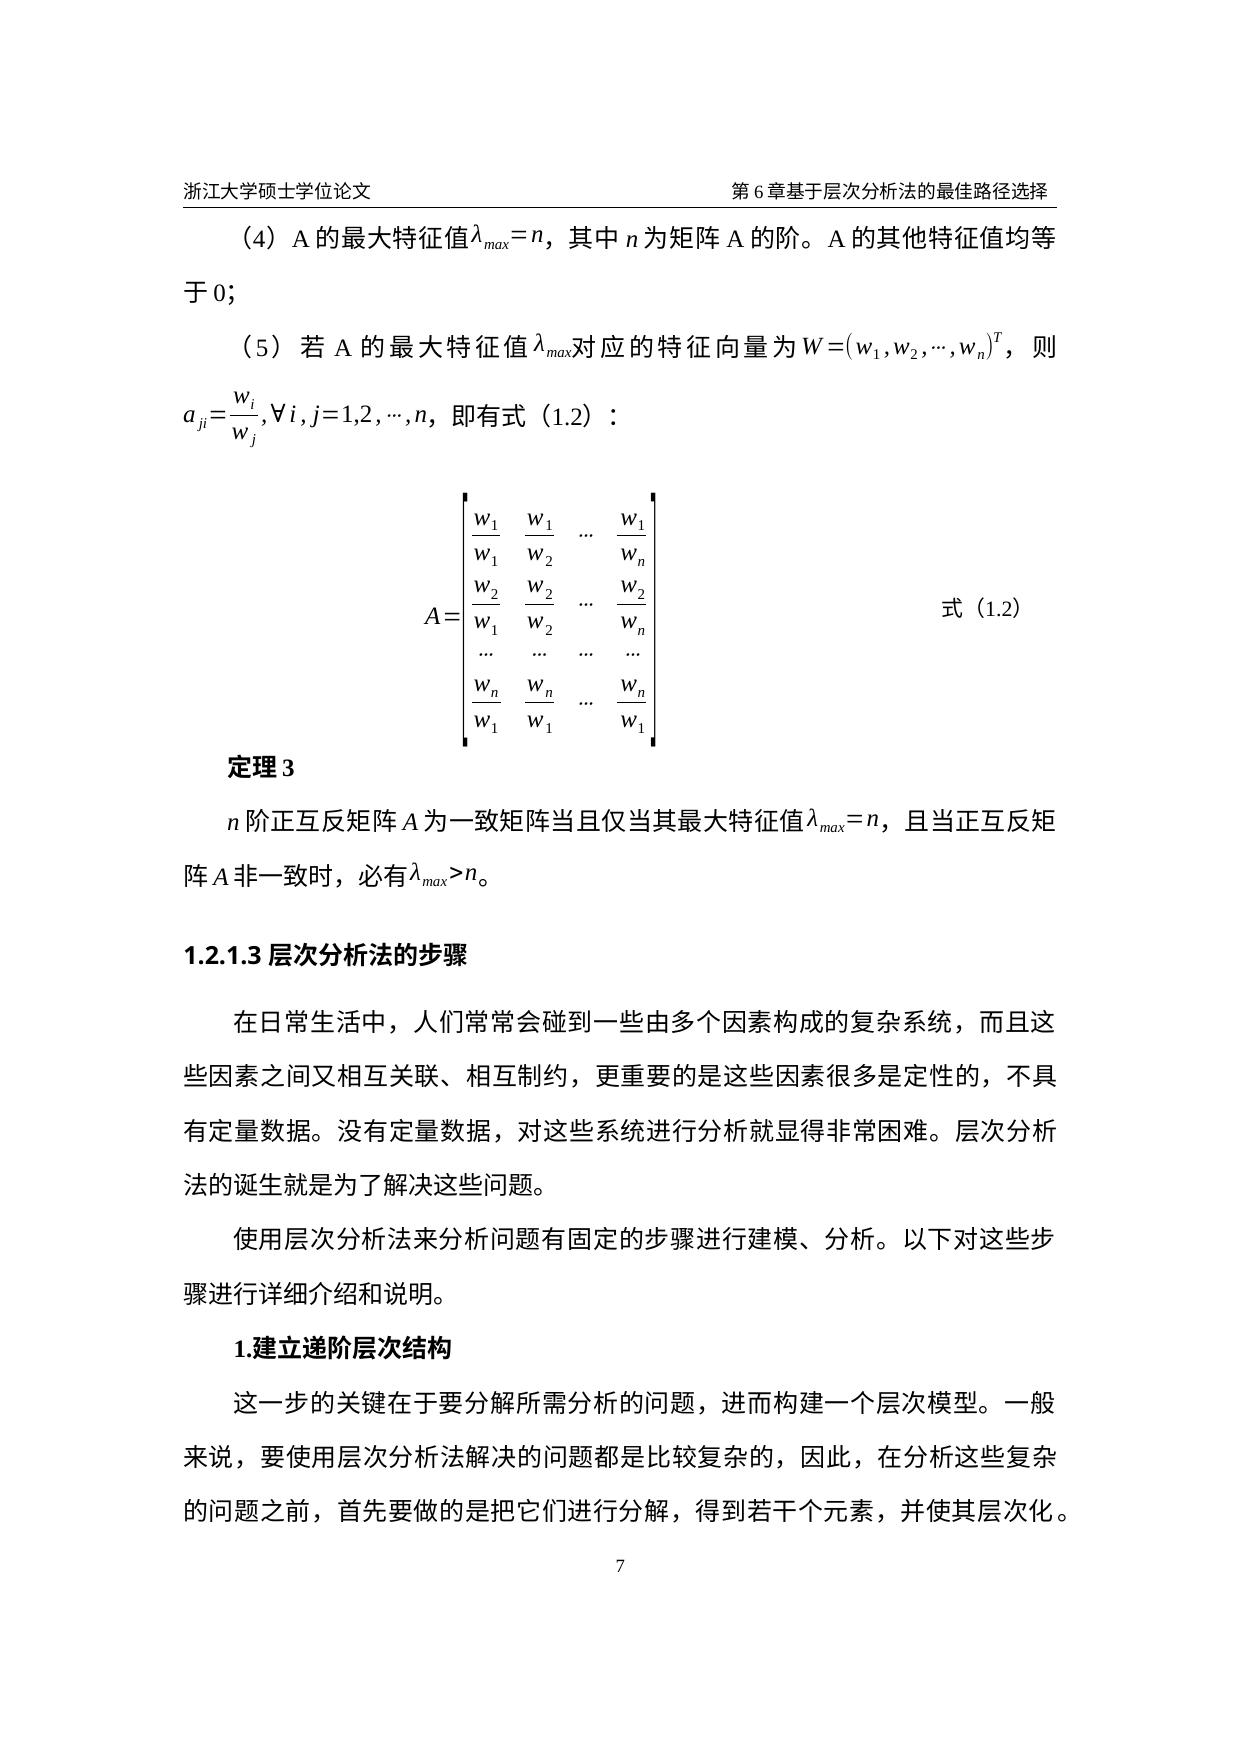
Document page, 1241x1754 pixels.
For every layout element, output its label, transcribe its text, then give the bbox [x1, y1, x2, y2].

text （4）A的最大特征值，其中n为矩阵A的阶。A的其他特征值均等于0； [183, 218, 1057, 309]
table_header 式（1.2） [907, 466, 1068, 747]
text 定理3 [183, 747, 1057, 784]
text 使用层次分析法来分析问题有固定的步骤进行建模、分析。以下对这些步骤进行详细介绍和说明。 [183, 1220, 1057, 1311]
text 1.建立递阶层次结构 [183, 1329, 1057, 1365]
text 这一步的关键在于要分解所需分析的问题，进而构建一个层次模型。一般来说，要使用层次分析法解决的问题都是比较复杂的，因此，在分析这些复杂的问题之前，首先要做的是把它们进行分解，得到若干个元素，并使其层次化。也就是说要把分解后的各个元素按它们之间的相互关系分成若干层次。 [183, 1383, 1057, 1528]
subtitle 层次分析法的步骤 [183, 936, 1057, 972]
table_header [172, 466, 907, 747]
text n阶正互反矩阵A为一致矩阵当且仅当其最大特征值，且当正互反矩阵A非一致时，必有。 [183, 802, 1057, 892]
text （5）若A的最大特征值对应的特征向量为，则，即有式（1.2）： [183, 327, 1057, 448]
text 在日常生活中，人们常常会碰到一些由多个因素构成的复杂系统，而且这些因素之间又相互关联、相互制约，更重要的是这些因素很多是定性的，不具有定量数据。没有定量数据，对这些系统进行分析就显得非常困难。层次分析法的诞生就是为了解决这些问题。 [183, 1002, 1057, 1202]
